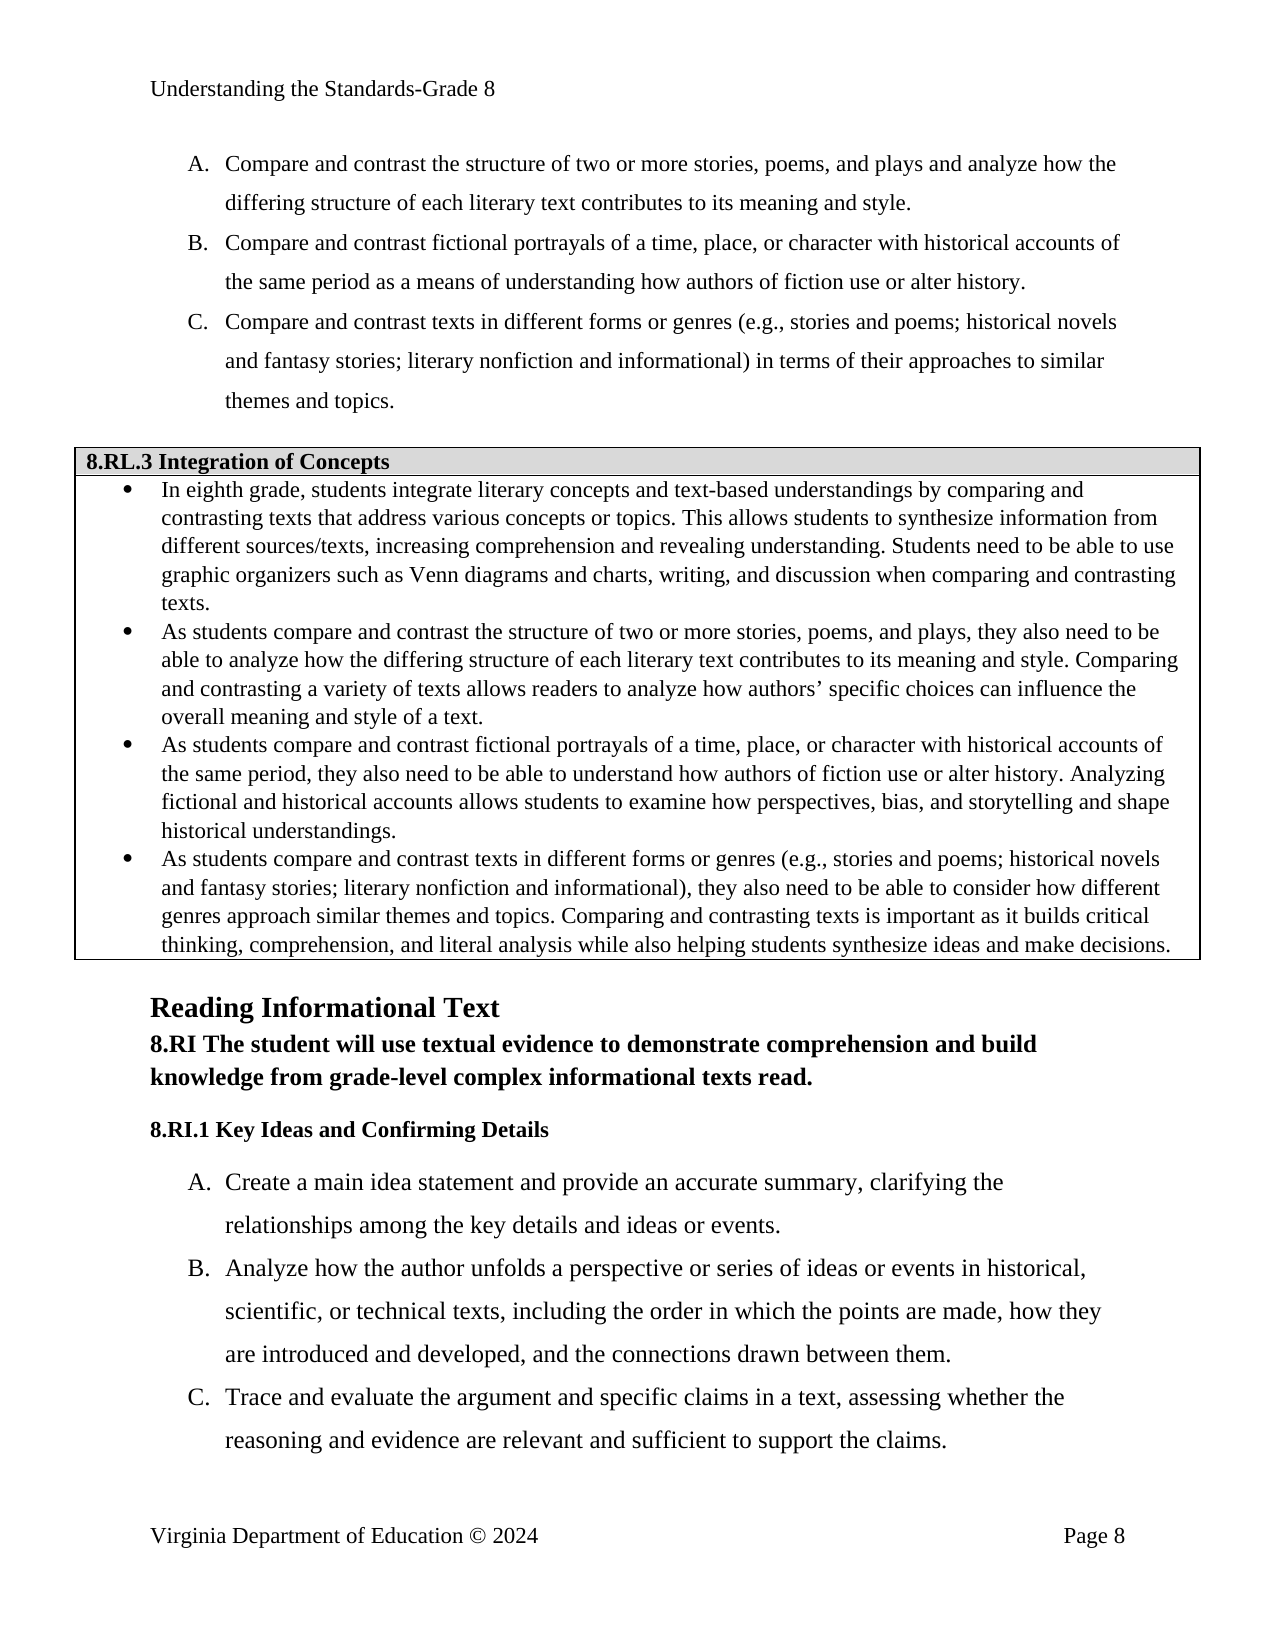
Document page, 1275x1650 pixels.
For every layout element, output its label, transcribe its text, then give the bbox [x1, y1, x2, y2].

table_header 8.RL.3 Integration of Concepts [76, 448, 1199, 474]
subtitle Reading Informational Text [150, 990, 1125, 1024]
subtitle 8.RI.1 Key Ideas and Confirming Details [150, 1116, 1125, 1142]
text 8.RI The student will use textual evidence to demonstrate comprehension and build knowledge from grade-level complex informational texts read. [150, 1029, 1125, 1091]
list Compare and contrast fictional portrayals of a time, place, or character with historical accounts of the same period as a means of understanding how authors of fiction use or alter history. [187, 229, 1125, 295]
list Compare and contrast the structure of two or more stories, poems, and plays and analyze how the differing structure of each literary text contributes to its meaning and style. [187, 150, 1125, 216]
list Create a main idea statement and provide an accurate summary, clarifying the relationships among the key details and ideas or events. [187, 1167, 1125, 1239]
list Analyze how the author unfolds a perspective or series of ideas or events in historical, scientific, or technical texts, including the order in which the points are made, how they are introduced and developed, and the connections drawn between them. [187, 1253, 1125, 1368]
list Trace and evaluate the argument and specific claims in a text, assessing whether the reasoning and evidence are relevant and sufficient to support the claims. [187, 1382, 1125, 1454]
list Compare and contrast texts in different forms or genres (e.g., stories and poems; historical novels and fantasy stories; literary nonfiction and informational) in terms of their approaches to similar themes and topics. [187, 308, 1125, 413]
table_cell In eighth grade, students integrate literary concepts and text-based understandings by comparing and contrasting texts that address various concepts or topics. This allows students to synthesize information from different sources/texts, increasing comprehension and revealing understanding. Students need to be able to use graphic organizers such as Venn diagrams and charts, writing, and discussion when comparing and contrasting texts. As students compare and contrast the structure of two or more stories, poems, and plays, they also need to be able to analyze how the differing structure of each literary text contributes to its meaning and style. Comparing and contrasting a variety of texts allows readers to analyze how authors’ specific choices can influence the overall meaning and style of a text. As students compare and contrast fictional portrayals of a time, place, or character with historical accounts of the same period, they also need to be able to understand how authors of fiction use or alter history. Analyzing fictional and historical accounts allows students to examine how perspectives, bias, and storytelling and shape historical understandings. As students compare and contrast texts in different forms or genres (e.g., stories and poems; historical novels and fantasy stories; literary nonfiction and informational), they also need to be able to consider how different genres approach similar themes and topics. Comparing and contrasting texts is important as it builds critical thinking, comprehension, and literal analysis while also helping students synthesize ideas and make decisions. [76, 476, 1199, 959]
